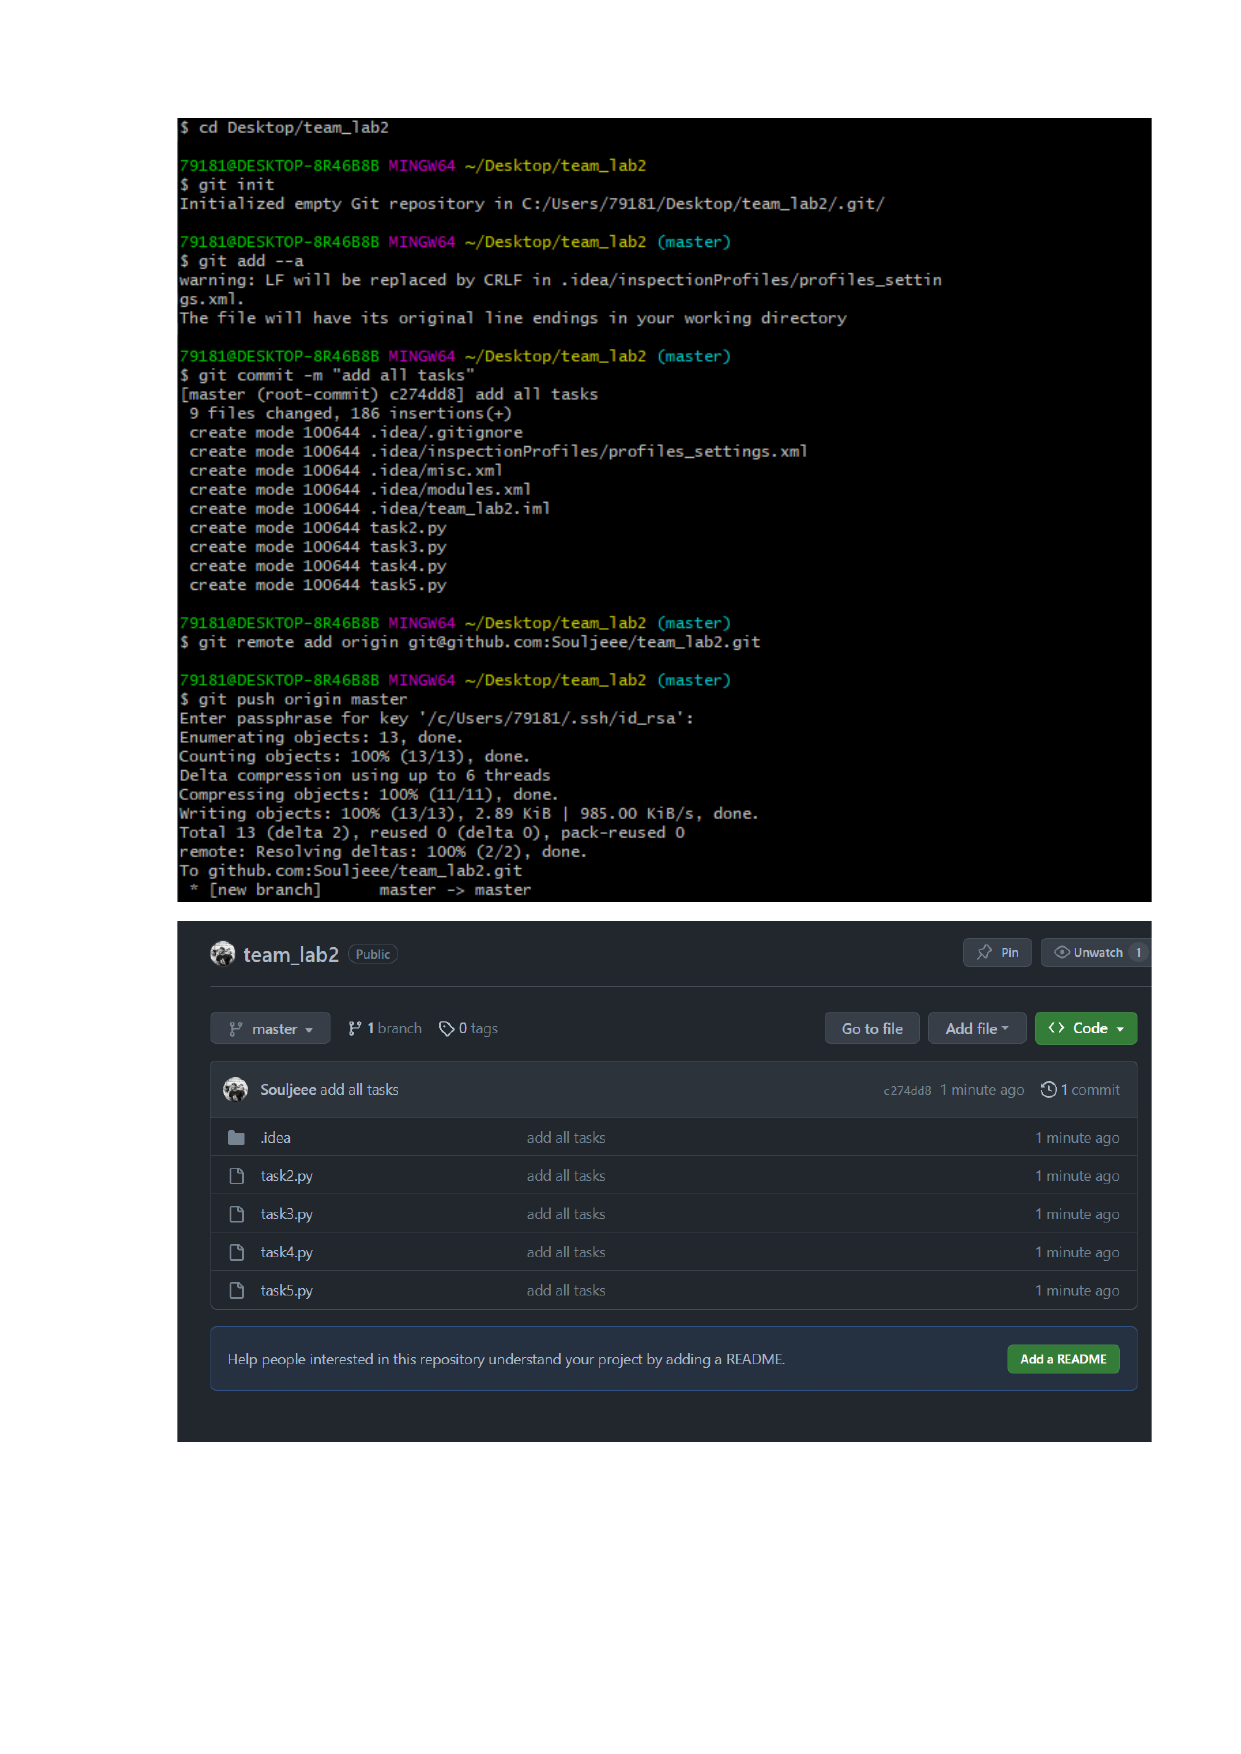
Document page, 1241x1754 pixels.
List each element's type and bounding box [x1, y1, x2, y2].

picture [177, 921, 1152, 1442]
picture [177, 118, 1152, 902]
